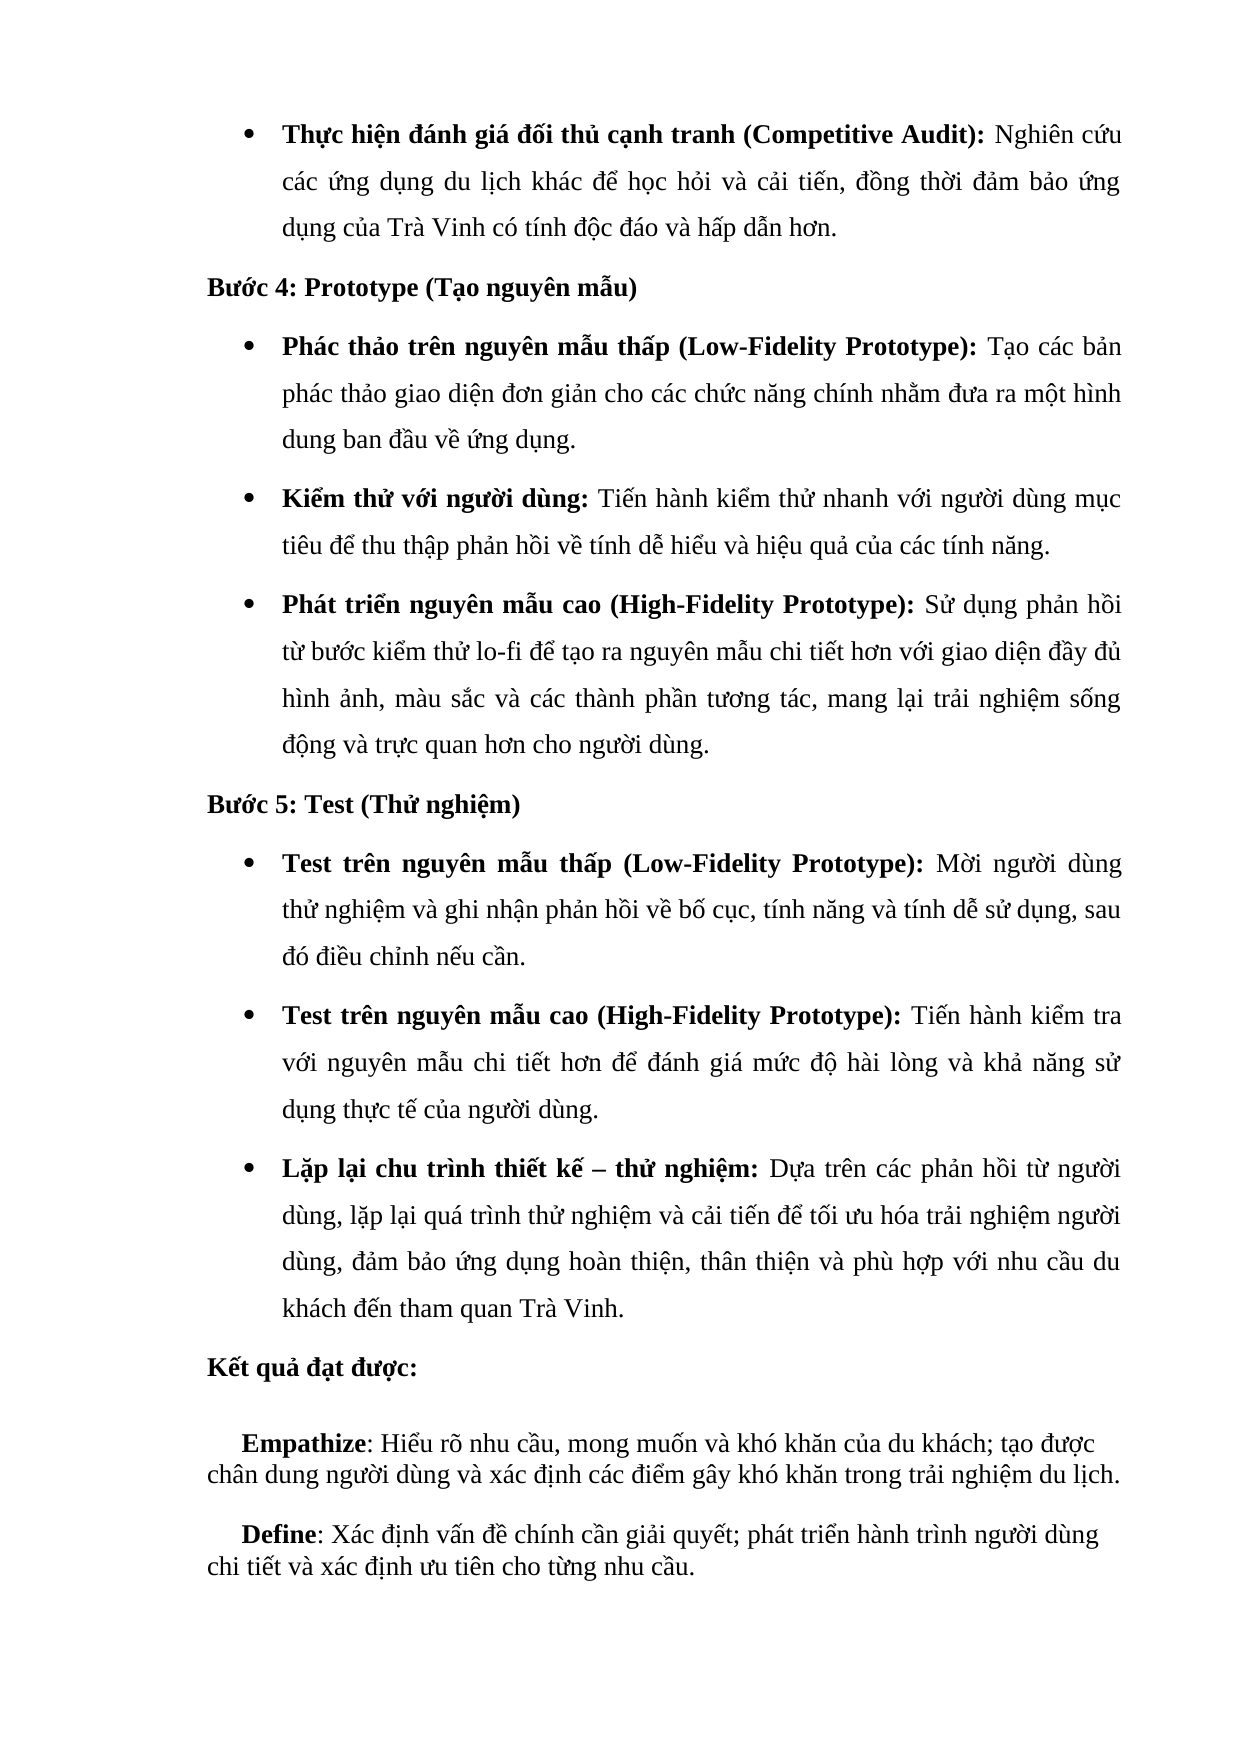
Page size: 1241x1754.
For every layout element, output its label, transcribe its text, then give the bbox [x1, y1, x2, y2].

list Test trên nguyên mẫu cao (High-Fidelity Prototype): Tiến hành kiểm tra với nguyên mẫu chi tiết hơn để đánh giá mức độ hài lòng và khả năng sử dụng thực tế của người dùng. [244, 999, 1122, 1124]
text  Empathize: Hiểu rõ nhu cầu, mong muốn và khó khăn của du khách; tạo được chân dung người dùng và xác định các điểm gây khó khăn trong trải nghiệm du lịch. [207, 1427, 1122, 1489]
list Kiểm thử với người dùng: Tiến hành kiểm thử nhanh với người dùng mục tiêu để thu thập phản hồi về tính dễ hiểu và hiệu quả của các tính năng. [244, 482, 1122, 560]
text Bước 4: Prototype (Tạo nguyên mẫu) [207, 271, 1122, 302]
list Phát triển nguyên mẫu cao (High-Fidelity Prototype): Sử dụng phản hồi từ bước kiểm thử lo-fi để tạo ra nguyên mẫu chi tiết hơn với giao diện đầy đủ hình ảnh, màu sắc và các thành phần tương tác, mang lại trải nghiệm sống động và trực quan hơn cho người dùng. [244, 588, 1122, 760]
list Lặp lại chu trình thiết kế – thử nghiệm: Dựa trên các phản hồi từ người dùng, lặp lại quá trình thử nghiệm và cải tiến để tối ưu hóa trải nghiệm người dùng, đảm bảo ứng dụng hoàn thiện, thân thiện và phù hợp với nhu cầu du khách đến tham quan Trà Vinh. [244, 1152, 1122, 1323]
text Kết quả đạt được: [207, 1351, 1122, 1382]
list Test trên nguyên mẫu thấp (Low-Fidelity Prototype): Mời người dùng thử nghiệm và ghi nhận phản hồi về bố cục, tính năng và tính dễ sử dụng, sau đó điều chỉnh nếu cần. [244, 847, 1122, 971]
list Phác thảo trên nguyên mẫu thấp (Low-Fidelity Prototype): Tạo các bản phác thảo giao diện đơn giản cho các chức năng chính nhằm đưa ra một hình dung ban đầu về ứng dụng. [244, 330, 1122, 454]
text Bước 5: Test (Thử nghiệm) [207, 788, 1122, 819]
text  Define: Xác định vấn đề chính cần giải quyết; phát triển hành trình người dùng chi tiết và xác định ưu tiên cho từng nhu cầu. [207, 1519, 1122, 1581]
list Thực hiện đánh giá đối thủ cạnh tranh (Competitive Audit): Nghiên cứu các ứng dụng du lịch khác để học hỏi và cải tiến, đồng thời đảm bảo ứng dụng của Trà Vinh có tính độc đáo và hấp dẫn hơn. [244, 118, 1122, 243]
